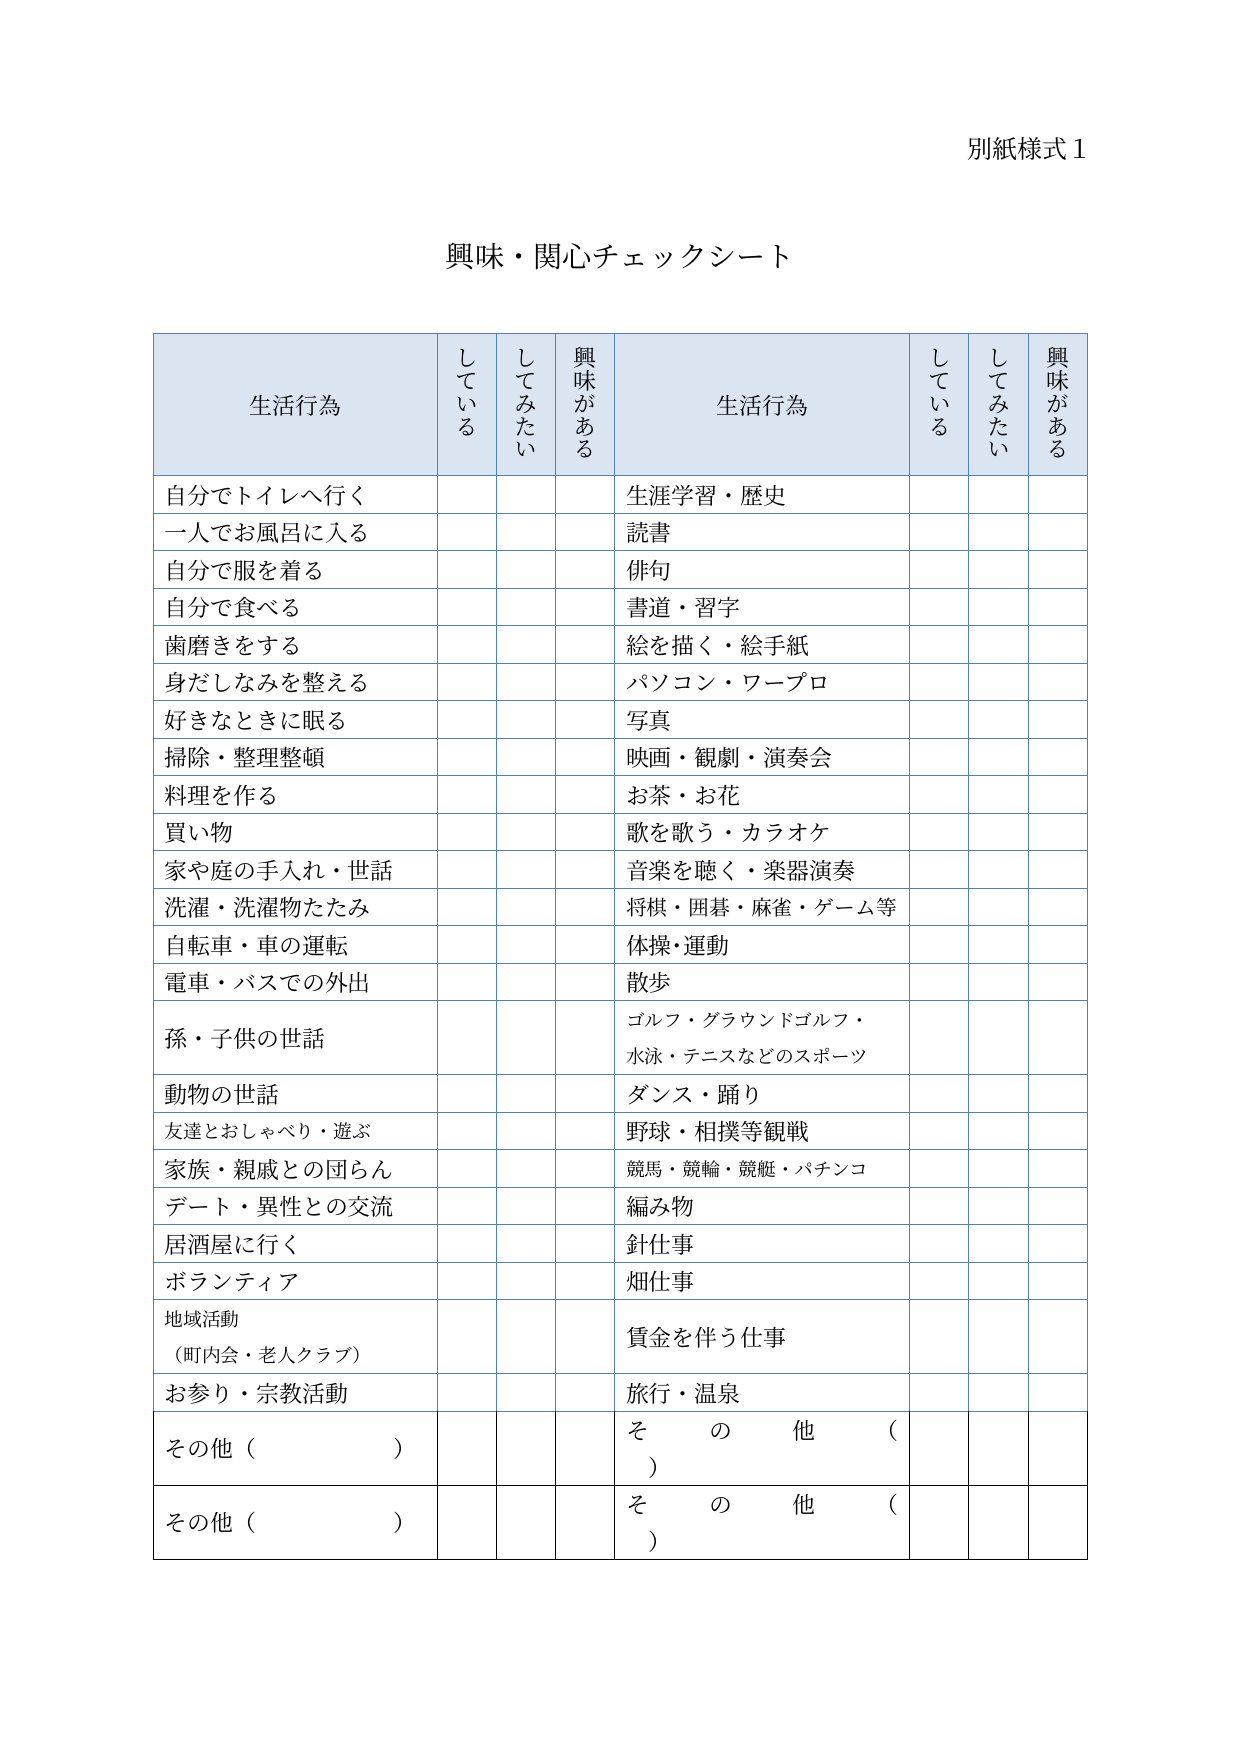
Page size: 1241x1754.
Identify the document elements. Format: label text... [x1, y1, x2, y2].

table_cell [438, 964, 496, 1000]
table_cell 旅行・温泉 [615, 1374, 909, 1411]
table_cell [969, 664, 1028, 700]
table_cell [969, 589, 1028, 625]
table_cell [438, 851, 496, 888]
table_cell [556, 626, 614, 663]
table_cell [910, 1075, 968, 1112]
table_cell [969, 626, 1028, 663]
table_cell [556, 739, 614, 775]
table_cell [497, 851, 555, 888]
table_cell [969, 1075, 1028, 1112]
table_cell [910, 1300, 968, 1373]
table_cell 賃金を伴う仕事 [615, 1300, 909, 1373]
table_cell [556, 664, 614, 700]
table_cell [438, 1300, 496, 1373]
table_cell [1029, 664, 1087, 700]
table_header している [910, 334, 968, 475]
table_cell [1029, 1001, 1087, 1074]
table_cell [969, 1188, 1028, 1224]
table_cell [910, 1188, 968, 1224]
table_cell [497, 589, 555, 625]
table_cell [497, 476, 555, 513]
table_cell デート・異性との交流 [154, 1188, 437, 1224]
table_cell [556, 926, 614, 963]
table_cell [910, 1412, 968, 1484]
table_header 生活行為 [615, 334, 909, 475]
table_cell [1029, 1075, 1087, 1112]
table_cell [910, 814, 968, 850]
table_cell [1029, 851, 1087, 888]
table_cell [556, 1225, 614, 1262]
table_cell [1029, 626, 1087, 663]
table_cell [969, 551, 1028, 588]
table_header してみたい [497, 334, 555, 475]
table_cell 洗濯・洗濯物たたみ [154, 889, 437, 925]
table_cell [1029, 1188, 1087, 1224]
table_cell [438, 926, 496, 963]
table_cell [556, 889, 614, 925]
table_cell [438, 476, 496, 513]
table_cell [969, 964, 1028, 1000]
table_cell 映画・観劇・演奏会 [615, 739, 909, 775]
table_cell [438, 1263, 496, 1299]
table_cell 歌を歌う・カラオケ [615, 814, 909, 850]
table_cell [1029, 701, 1087, 738]
table_cell [438, 1113, 496, 1149]
table_cell [1029, 551, 1087, 588]
table_cell その他（ ） [154, 1486, 437, 1558]
table_cell [556, 1075, 614, 1112]
table_cell [556, 1150, 614, 1187]
table_cell [969, 814, 1028, 850]
table_cell [1029, 514, 1087, 550]
table_cell [910, 701, 968, 738]
table_cell [1029, 1113, 1087, 1149]
table_cell [438, 514, 496, 550]
table_cell 音楽を聴く・楽器演奏 [615, 851, 909, 888]
table_cell 好きなときに眠る [154, 701, 437, 738]
table_cell 一人でお風呂に入る [154, 514, 437, 550]
table_cell [497, 889, 555, 925]
table_cell ダンス・踊り [615, 1075, 909, 1112]
table_cell [910, 1150, 968, 1187]
table_cell [1029, 889, 1087, 925]
table_cell [556, 776, 614, 813]
table_cell [497, 739, 555, 775]
table_cell [910, 1225, 968, 1262]
table_cell [969, 739, 1028, 775]
table_cell [438, 589, 496, 625]
table_cell [556, 1486, 614, 1558]
table_cell 歯磨きをする [154, 626, 437, 663]
table_cell [438, 1374, 496, 1411]
table_cell [556, 1412, 614, 1484]
table_cell [497, 626, 555, 663]
table_cell 絵を描く・絵手紙 [615, 626, 909, 663]
table_cell [497, 1001, 555, 1074]
table_cell [910, 1486, 968, 1558]
table_cell [1029, 1300, 1087, 1373]
table_cell [910, 1113, 968, 1149]
table_cell [497, 701, 555, 738]
table_cell お参り・宗教活動 [154, 1374, 437, 1411]
table_cell 地域活動 （町内会・老人クラブ） [154, 1300, 437, 1373]
table_cell 散歩 [615, 964, 909, 1000]
table_cell 書道・習字 [615, 589, 909, 625]
table_cell [910, 776, 968, 813]
table_cell [438, 1075, 496, 1112]
table_cell [556, 1374, 614, 1411]
table_cell [438, 776, 496, 813]
table_cell 家族・親戚との団らん [154, 1150, 437, 1187]
table_cell 動物の世話 [154, 1075, 437, 1112]
table_cell [497, 1150, 555, 1187]
table_cell [497, 964, 555, 1000]
table_cell [910, 1001, 968, 1074]
table_cell [969, 851, 1028, 888]
table_cell [910, 1263, 968, 1299]
table_cell [910, 514, 968, 550]
table_cell [1029, 776, 1087, 813]
table_cell [1029, 1150, 1087, 1187]
table_cell [910, 476, 968, 513]
table_cell [969, 889, 1028, 925]
table_cell [497, 1263, 555, 1299]
table_cell 買い物 [154, 814, 437, 850]
table_cell [556, 551, 614, 588]
table_cell 俳句 [615, 551, 909, 588]
table_cell [910, 589, 968, 625]
table_cell [497, 776, 555, 813]
table_header 生活行為 [154, 334, 437, 475]
table_cell [969, 776, 1028, 813]
table_cell [1029, 739, 1087, 775]
table_cell [497, 551, 555, 588]
table_cell ボランティア [154, 1263, 437, 1299]
table_cell [438, 664, 496, 700]
table_cell [556, 1263, 614, 1299]
table_cell [438, 551, 496, 588]
table_cell [1029, 926, 1087, 963]
table_cell [438, 1412, 496, 1484]
table_cell [438, 814, 496, 850]
table_cell [497, 1412, 555, 1484]
table_cell [556, 1001, 614, 1074]
table_cell 生涯学習・歴史 [615, 476, 909, 513]
text 興味・関心チェックシート [148, 234, 1092, 276]
table_cell 写真 [615, 701, 909, 738]
table_cell [438, 1150, 496, 1187]
table_cell [1029, 1374, 1087, 1411]
table_cell [969, 1225, 1028, 1262]
table_header 興味がある [556, 334, 614, 475]
table_cell [969, 1150, 1028, 1187]
table_cell [497, 926, 555, 963]
table_cell [497, 1075, 555, 1112]
table_cell [438, 1486, 496, 1558]
table_cell [556, 851, 614, 888]
table_cell [1029, 814, 1087, 850]
table_cell [556, 1113, 614, 1149]
table_cell [438, 889, 496, 925]
table_cell 家や庭の手入れ・世話 [154, 851, 437, 888]
table_cell 料理を作る [154, 776, 437, 813]
table_cell [438, 626, 496, 663]
text 別紙様式１ [148, 129, 1092, 166]
table_cell [969, 1113, 1028, 1149]
table_cell [497, 1300, 555, 1373]
table_cell パソコン・ワープロ [615, 664, 909, 700]
table_cell 針仕事 [615, 1225, 909, 1262]
table_cell 野球・相撲等観戦 [615, 1113, 909, 1149]
table_cell [556, 964, 614, 1000]
table_cell 電車・バスでの外出 [154, 964, 437, 1000]
table_cell [556, 1300, 614, 1373]
table_cell [556, 514, 614, 550]
table_cell [497, 664, 555, 700]
table_cell [969, 1001, 1028, 1074]
table_cell [910, 926, 968, 963]
table_cell [438, 739, 496, 775]
table_cell [556, 1188, 614, 1224]
table_cell [910, 664, 968, 700]
table_cell [1029, 589, 1087, 625]
table_cell 競馬・競輪・競艇・パチンコ [615, 1150, 909, 1187]
table_cell [438, 1188, 496, 1224]
table_cell [910, 626, 968, 663]
table_cell [910, 1374, 968, 1411]
table_cell [969, 476, 1028, 513]
table_cell 体操･運動 [615, 926, 909, 963]
table_cell 編み物 [615, 1188, 909, 1224]
table_cell [1029, 1412, 1087, 1484]
table_cell [910, 964, 968, 1000]
table_cell [910, 739, 968, 775]
table_cell [1029, 476, 1087, 513]
table_cell [910, 889, 968, 925]
table_cell 居酒屋に行く [154, 1225, 437, 1262]
table_cell 将棋・囲碁・麻雀・ゲーム等 [615, 889, 909, 925]
table_cell [969, 1486, 1028, 1558]
table_cell [438, 1001, 496, 1074]
table_cell [556, 476, 614, 513]
table_cell [497, 814, 555, 850]
table_cell その他（ ） [154, 1412, 437, 1484]
table_cell [497, 1113, 555, 1149]
table_cell [438, 1225, 496, 1262]
table_cell 自分で服を着る [154, 551, 437, 588]
table_header 興味がある [1029, 334, 1087, 475]
table_header している [438, 334, 496, 475]
table_cell [497, 1374, 555, 1411]
table_cell [969, 1374, 1028, 1411]
table_cell [556, 701, 614, 738]
table_cell [1029, 1486, 1087, 1558]
table_cell その他（ ） [615, 1412, 909, 1484]
table_header してみたい [969, 334, 1028, 475]
table_cell 孫・子供の世話 [154, 1001, 437, 1074]
table_cell [497, 514, 555, 550]
table_cell [1029, 1263, 1087, 1299]
table_cell [969, 1412, 1028, 1484]
table_cell [497, 1486, 555, 1558]
table_cell [969, 1263, 1028, 1299]
table_cell その他（ ） [615, 1486, 909, 1558]
table_cell [497, 1225, 555, 1262]
table_cell [910, 851, 968, 888]
table_cell [969, 514, 1028, 550]
table_cell 友達とおしゃべり・遊ぶ [154, 1113, 437, 1149]
table_cell [969, 701, 1028, 738]
table_cell [556, 589, 614, 625]
table_cell [497, 1188, 555, 1224]
table_cell [556, 814, 614, 850]
table_cell 自分で食べる [154, 589, 437, 625]
table_cell 読書 [615, 514, 909, 550]
table_cell 自転車・車の運転 [154, 926, 437, 963]
table_cell [438, 701, 496, 738]
table_cell [969, 1300, 1028, 1373]
table_cell ゴルフ・グラウンドゴルフ・ 水泳・テニスなどのスポーツ [615, 1001, 909, 1074]
table_cell [910, 551, 968, 588]
table_cell 身だしなみを整える [154, 664, 437, 700]
table_cell [1029, 1225, 1087, 1262]
table_cell 畑仕事 [615, 1263, 909, 1299]
table_cell 掃除・整理整頓 [154, 739, 437, 775]
table_cell 自分でトイレへ行く [154, 476, 437, 513]
table_cell [1029, 964, 1087, 1000]
table_cell [969, 926, 1028, 963]
table_cell お茶・お花 [615, 776, 909, 813]
